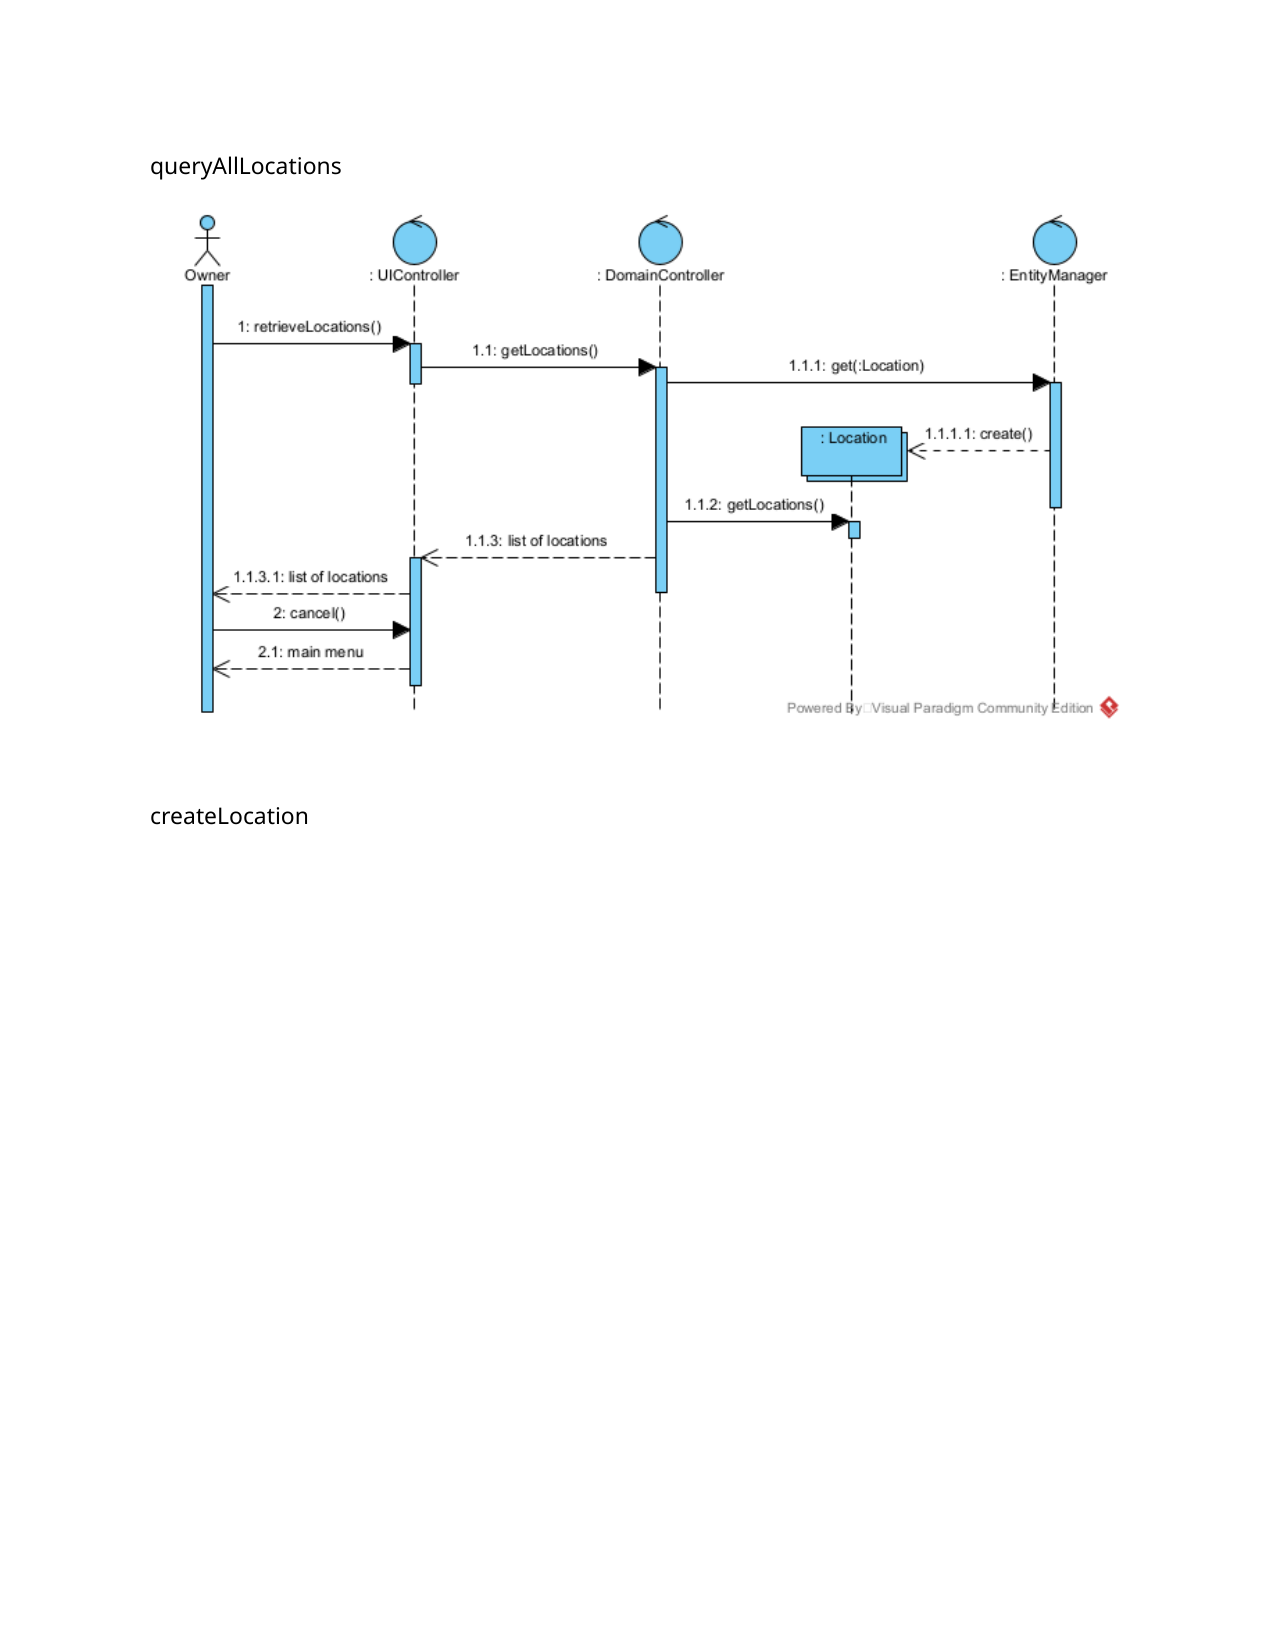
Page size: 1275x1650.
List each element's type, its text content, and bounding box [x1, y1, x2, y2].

picture [150, 200, 1125, 731]
text createLocation [150, 800, 1125, 831]
text queryAllLocations [150, 150, 1125, 181]
